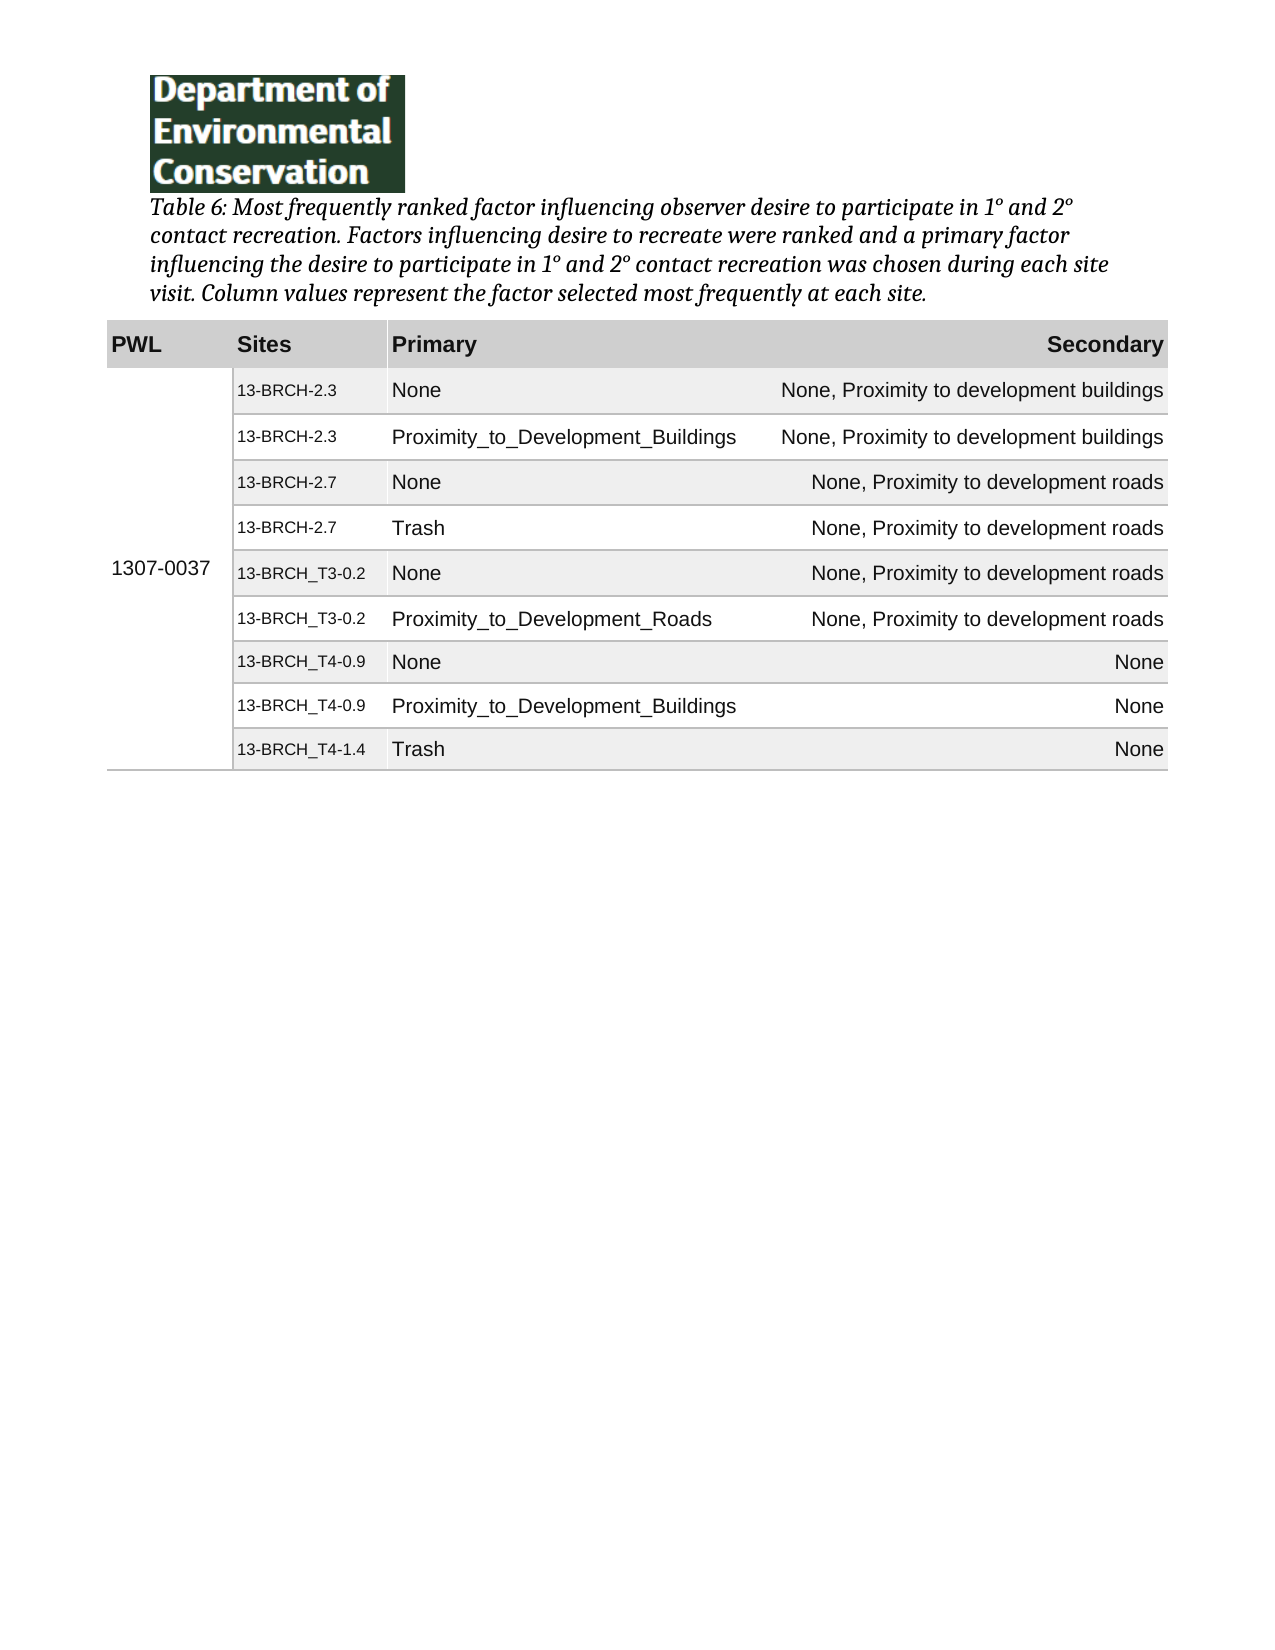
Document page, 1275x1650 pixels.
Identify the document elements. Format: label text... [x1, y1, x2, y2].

table_cell 13-BRCH-2.7 [234, 461, 387, 504]
table_cell None, Proximity to development roads [759, 551, 1168, 595]
table_cell 1307-0037 [107, 368, 232, 769]
table_cell None [388, 642, 759, 682]
table_cell 13-BRCH-2.7 [234, 506, 387, 549]
table_cell None [388, 368, 759, 413]
text Table : Most frequently ranked factor influencing observer desire to participate in 1° and 2° contact recreation. Factors influencing desire to recreate were ranked and a primary factor influencing the desire to participate in 1° and 2° contact recreation was chosen during each site visit. Column values represent the factor selected most frequently at each site. [150, 192, 1125, 307]
table_cell 13-BRCH-2.3 [234, 415, 387, 458]
table_cell Trash [388, 729, 759, 769]
table_cell 13-BRCH_T4-1.4 [234, 729, 387, 769]
table_header Primary [388, 320, 759, 368]
picture [150, 75, 406, 193]
table_cell 13-BRCH_T4-0.9 [234, 642, 387, 682]
table_cell None, Proximity to development buildings [759, 368, 1168, 413]
table_cell Proximity_to_Development_Buildings [388, 415, 759, 458]
table_cell None [388, 461, 759, 504]
table_cell None [388, 551, 759, 595]
table_cell Proximity_to_Development_Buildings [388, 684, 759, 727]
table_cell None [759, 684, 1168, 727]
table_cell None [759, 729, 1168, 769]
table_cell 13-BRCH_T4-0.9 [234, 684, 387, 727]
table_cell None, Proximity to development roads [759, 506, 1168, 549]
table_cell Proximity_to_Development_Roads [388, 597, 759, 640]
table_header Sites [233, 320, 387, 368]
table_cell None, Proximity to development roads [759, 597, 1168, 640]
table_cell None, Proximity to development roads [759, 461, 1168, 504]
table_header Secondary [759, 320, 1168, 368]
table_cell 13-BRCH_T3-0.2 [234, 597, 387, 640]
table_cell 13-BRCH-2.3 [234, 368, 387, 413]
table_cell None, Proximity to development buildings [759, 415, 1168, 458]
table_cell 13-BRCH_T3-0.2 [234, 551, 387, 595]
table_header PWL [107, 320, 233, 368]
table_cell None [759, 642, 1168, 682]
table_cell Trash [388, 506, 759, 549]
